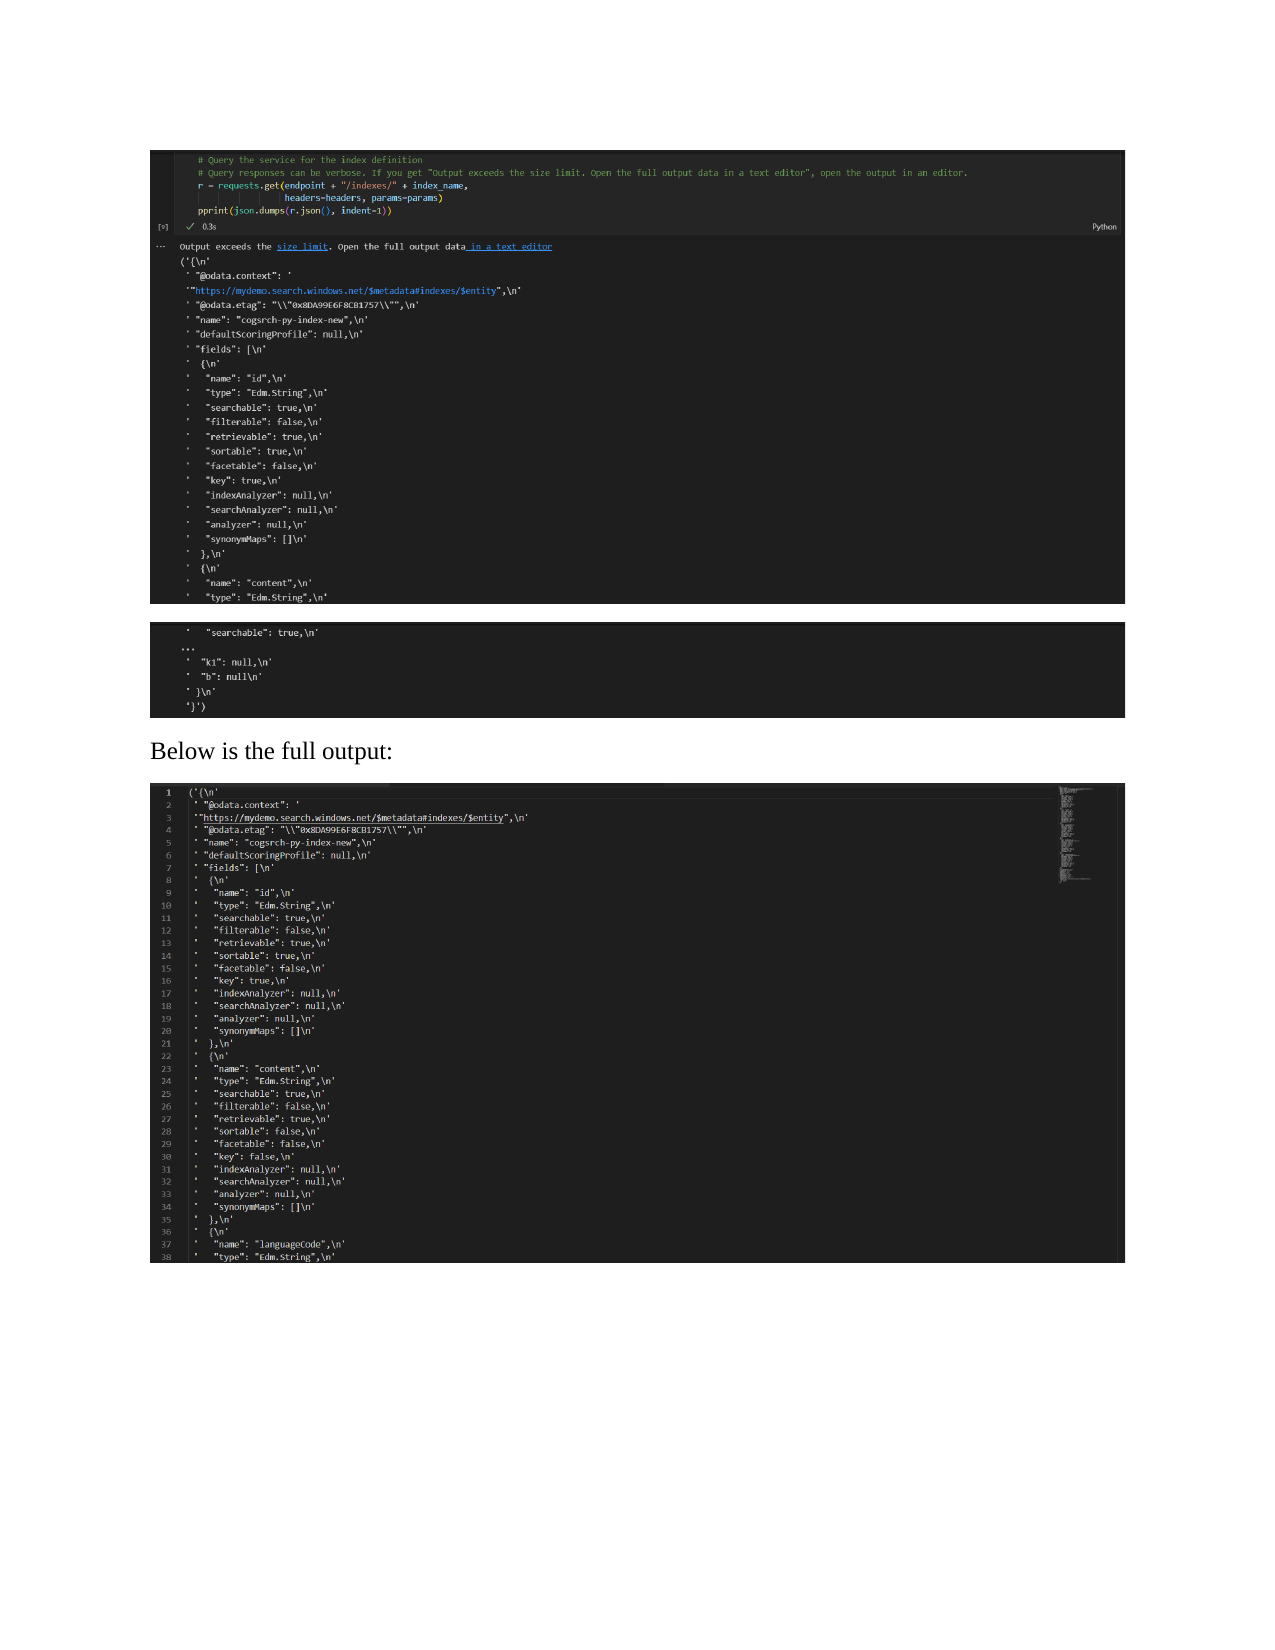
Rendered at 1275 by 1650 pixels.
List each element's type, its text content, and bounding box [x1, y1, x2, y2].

picture [150, 622, 1125, 718]
picture [150, 150, 1125, 604]
picture [150, 783, 1125, 1263]
text Below is the full output: [150, 736, 1125, 765]
